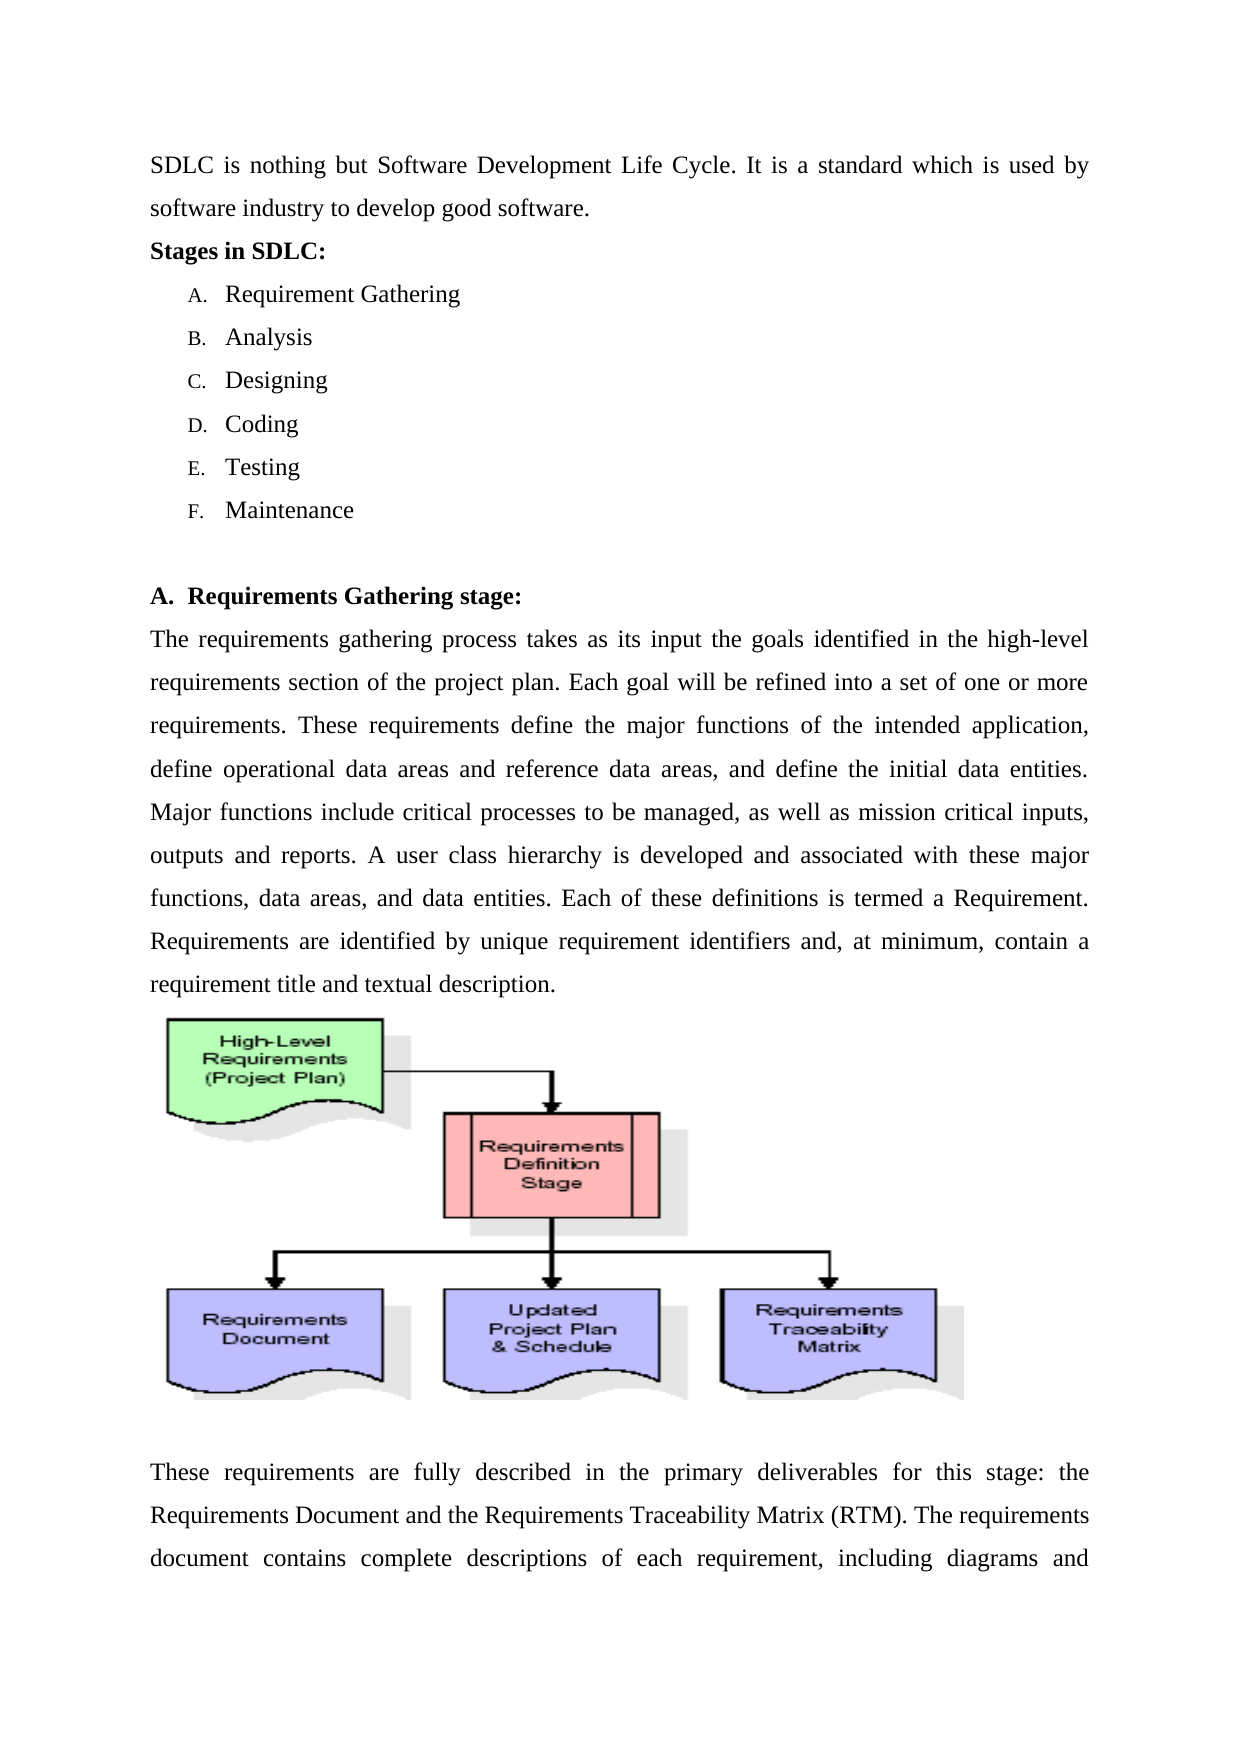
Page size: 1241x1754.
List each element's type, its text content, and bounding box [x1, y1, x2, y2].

text The requirements gathering process takes as its input the goals identified in the high-level requirements section of the project plan. Each goal will be refined into a set of one or more requirements. These requirements define the major functions of the intended application, define operational data areas and reference data areas, and define the initial data entities. Major functions include critical processes to be managed, as well as mission critical inputs, outputs and reports. A user class hierarchy is developed and associated with these major functions, data areas, and data entities. Each of these definitions is termed a Requirement. Requirements are identified by unique requirement identifiers and, at minimum, contain a requirement title and textual description. [150, 624, 1090, 998]
list Requirement Gathering [187, 279, 1090, 308]
list Coding [187, 409, 1090, 437]
picture [150, 1012, 964, 1400]
list Maintenance [187, 495, 1090, 524]
list Designing [187, 366, 1090, 394]
list Testing [187, 452, 1090, 481]
text Stages in SDLC: [150, 236, 1090, 265]
list Requirements Gathering stage: [150, 581, 1090, 610]
list Analysis [187, 322, 1090, 351]
text SDLC is nothing but Software Development Life Cycle. It is a standard which is used by software industry to develop good software. [150, 150, 1090, 222]
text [150, 1457, 1090, 1572]
